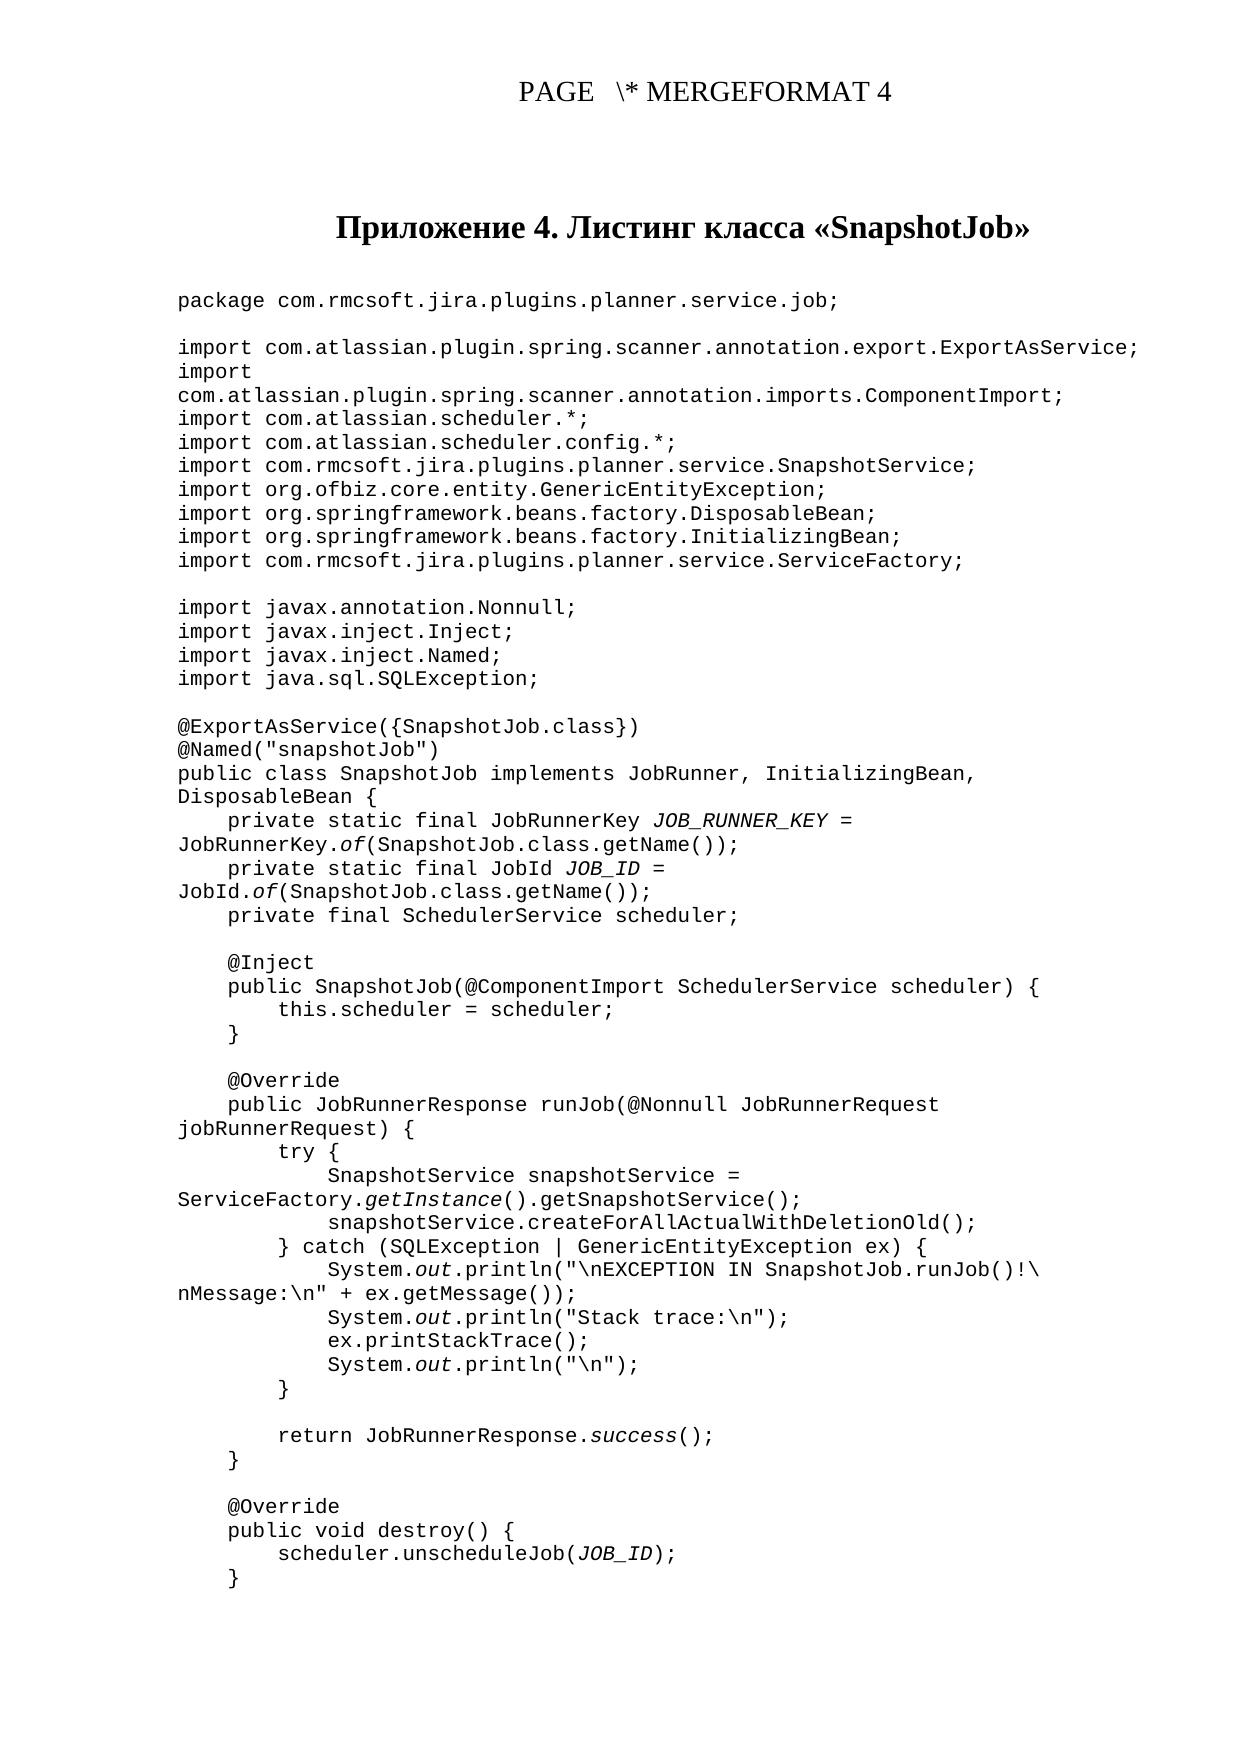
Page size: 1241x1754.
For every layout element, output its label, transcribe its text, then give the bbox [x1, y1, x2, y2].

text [177, 290, 1152, 1614]
subtitle Приложение 4. Листинг класса «SnapshotJob» [214, 207, 1152, 246]
